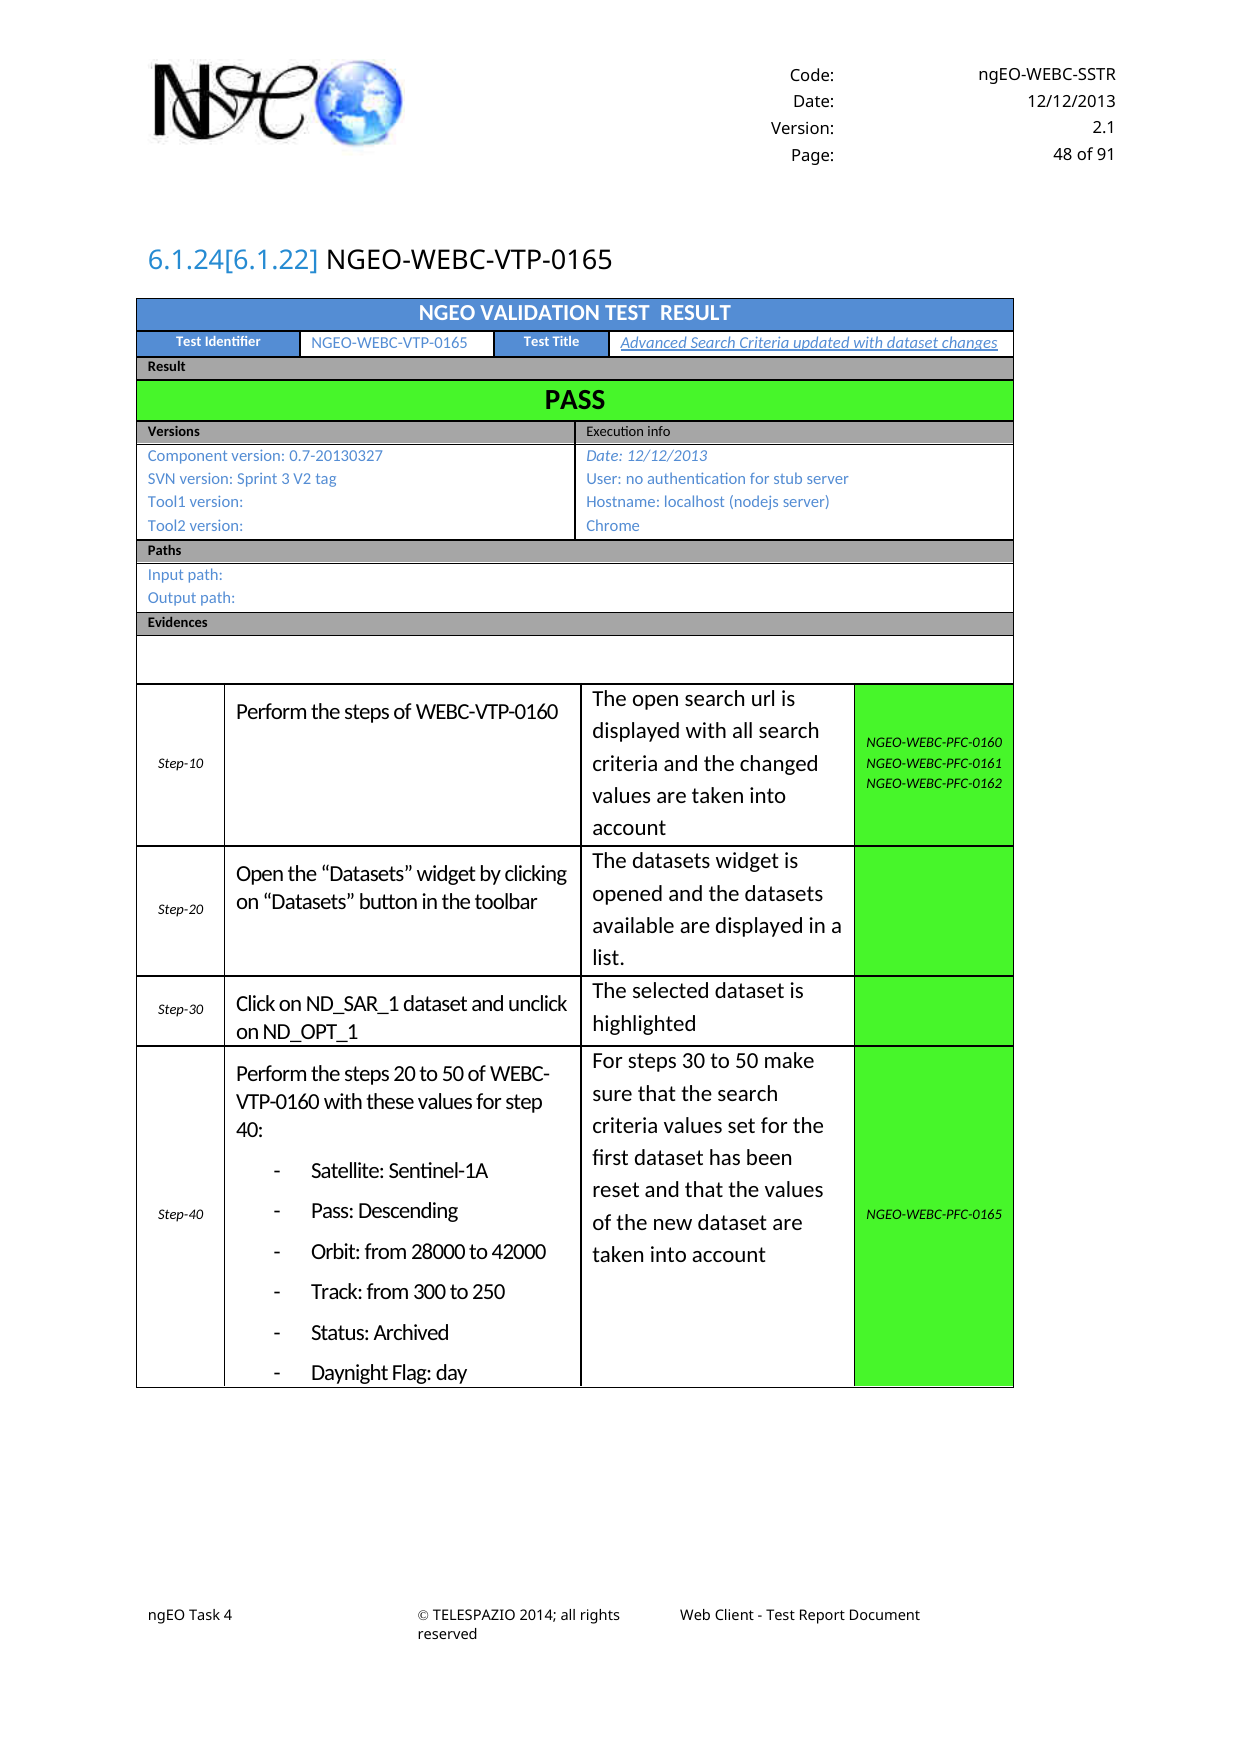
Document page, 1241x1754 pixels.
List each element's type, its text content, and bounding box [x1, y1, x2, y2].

table_cell Click on ND_SAR_1 dataset and unclick on ND_OPT_1 [225, 977, 580, 1045]
table_cell For steps 30 to 50 make sure that the search criteria values set for the first dataset has been reset and that the values of the new dataset are taken into account [582, 1047, 854, 1386]
table_cell Evidences [137, 613, 1013, 635]
table_header NGEO VALIDATION TEST RESULT [137, 299, 1013, 330]
table_cell Test Identifier [137, 332, 299, 356]
table_cell Advanced Search Criteria updated with dataset changes [610, 332, 1013, 356]
table_cell Versions [137, 422, 574, 443]
table_cell [855, 847, 1013, 975]
table_cell The open search url is displayed with all search criteria and the changed values are taken into account [582, 685, 854, 845]
table_cell Execution info [576, 422, 1013, 443]
table_cell Result [137, 358, 1013, 379]
table_cell Perform the steps 20 to 50 of WEBC-VTP-0160 with these values for step 40: Satellite: Sentinel-1A Pass: Descending Orbit: from 28000 to 42000 Track: from 300 to 250 Status: Archived Daynight Flag: day [225, 1047, 580, 1386]
table_cell Open the “Datasets” widget by clicking on “Datasets” button in the toolbar [225, 847, 580, 975]
table_cell Component version: 0.7-20130327 SVN version: Sprint 3 V2 tag Tool1 version: Tool2 version: [137, 445, 574, 539]
table_cell Test Title [495, 332, 608, 356]
subtitle NGEO-WEBC-VTP-0165 [148, 240, 1122, 277]
table_cell NGEO-WEBC-PFC-0165 [855, 1047, 1013, 1386]
table_cell Perform the steps of WEBC-VTP-0160 [225, 685, 580, 845]
table_cell Step-10 [137, 685, 224, 845]
table_cell [137, 636, 1013, 683]
table_cell The selected dataset is highlighted [582, 977, 854, 1045]
table_cell [855, 977, 1013, 1045]
table_cell Step-40 [137, 1047, 224, 1386]
table_cell Step-20 [137, 847, 224, 975]
table_cell NGEO-WEBC-PFC-0160 NGEO-WEBC-PFC-0161 NGEO-WEBC-PFC-0162 [855, 685, 1013, 845]
table_cell The datasets widget is opened and the datasets available are displayed in a list. [582, 847, 854, 975]
table_cell Input path: Output path: [137, 564, 1013, 612]
table_cell Date: 12/12/2013 User: no authentication for stub server Hostname: localhost (nodejs server) Chrome [576, 445, 1013, 539]
table_cell Step-30 [137, 977, 224, 1045]
table_cell PASS [137, 381, 1013, 420]
table_cell NGEO-WEBC-VTP-0165 [301, 332, 493, 356]
table_cell Paths [137, 541, 1013, 562]
